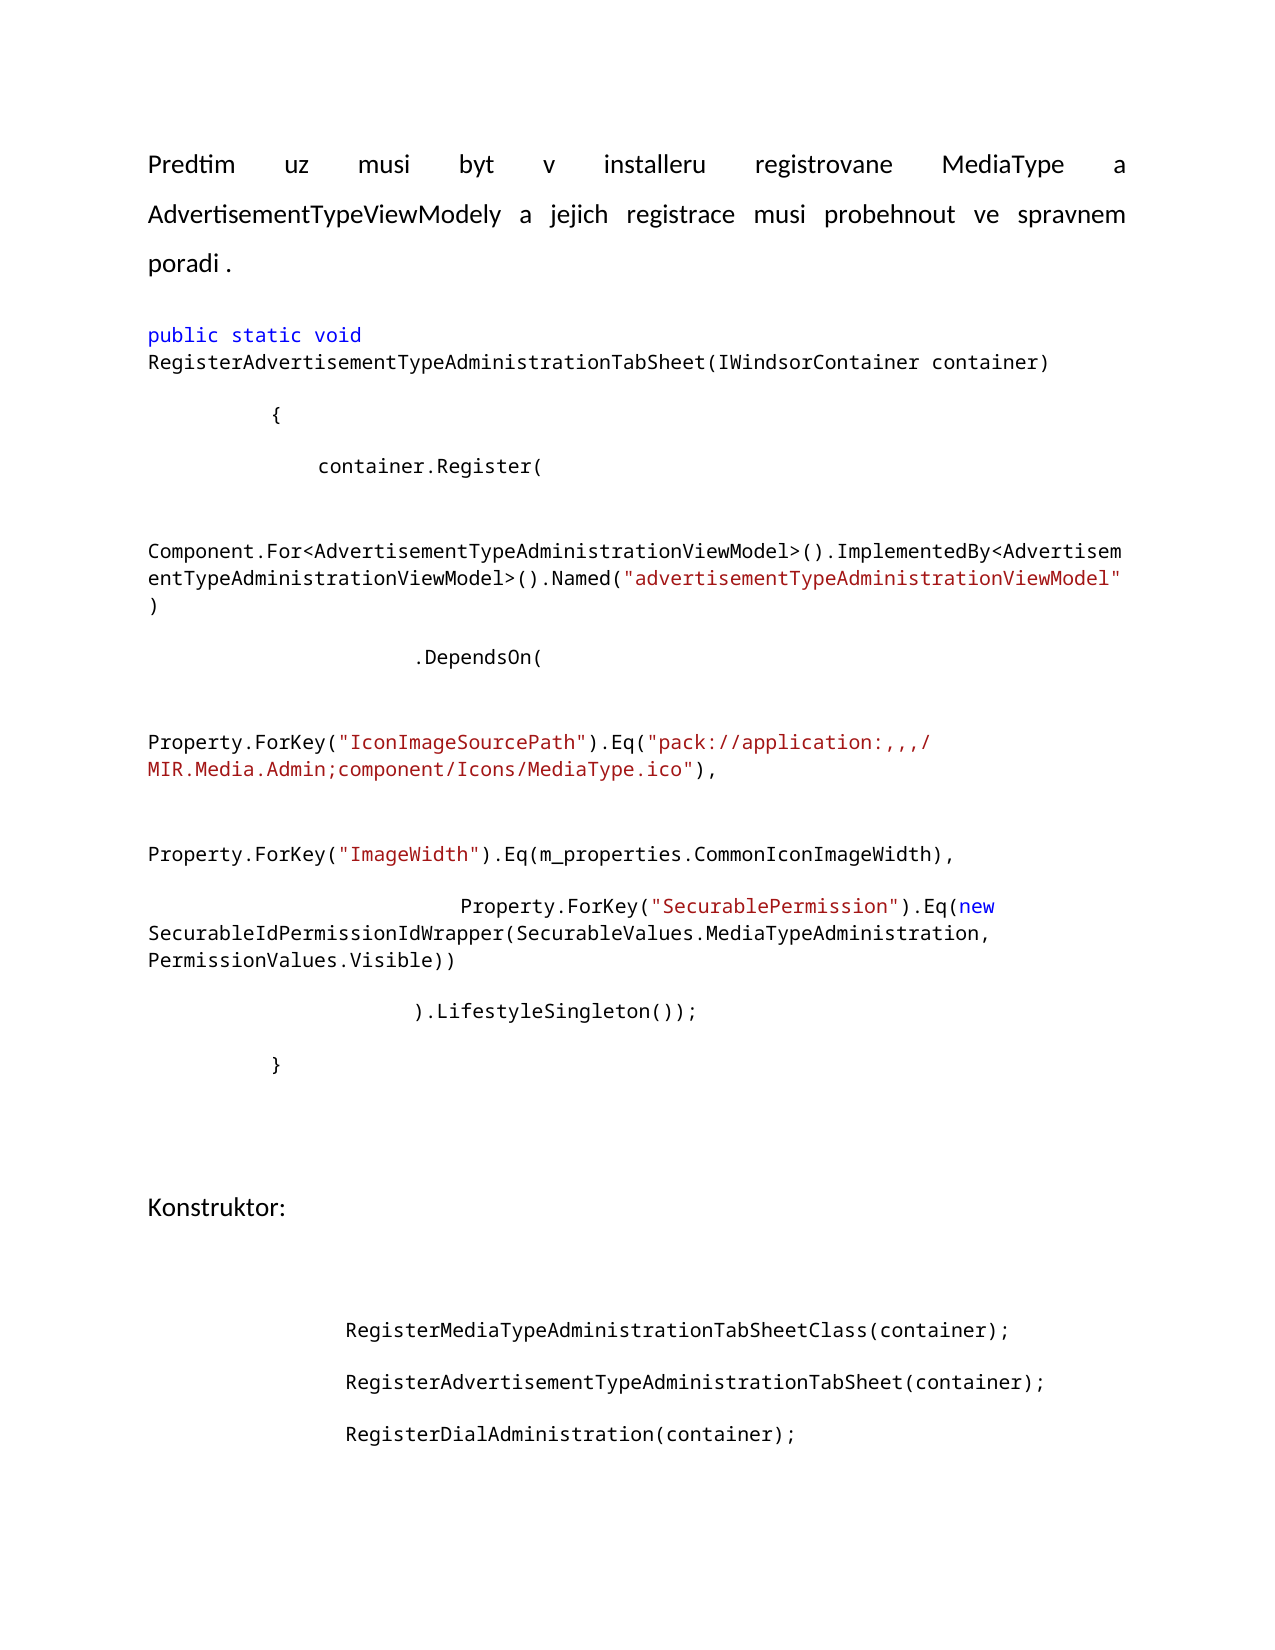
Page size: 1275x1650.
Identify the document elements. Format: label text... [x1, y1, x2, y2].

text } [148, 1050, 1127, 1077]
text Component.For<AdvertisementTypeAdministrationViewModel>().ImplementedBy<AdvertisementTypeAdministrationViewModel>().Named("advertisementTypeAdministrationViewModel") [148, 504, 1127, 618]
text Property.ForKey("IconImageSourcePath").Eq("pack://application:,,,/MIR.Media.Admin;component/Icons/MediaType.ico"), [148, 695, 1127, 782]
text RegisterMediaTypeAdministrationTabSheetClass(container); [148, 1316, 1127, 1343]
text RegisterAdvertisementTypeAdministrationTabSheet(container); [148, 1368, 1127, 1395]
text container.Register( [148, 452, 1127, 479]
text Konstruktor: [148, 1190, 1127, 1223]
text Property.ForKey("ImageWidth").Eq(m_properties.CommonIconImageWidth), [148, 807, 1127, 867]
text RegisterDialAdministration(container); [148, 1420, 1127, 1447]
text Predtim uz musi byt v installeru registrovane MediaType a AdvertisementTypeViewModely a jejich registrace musi probehnout ve spravnem poradi . [148, 148, 1127, 279]
text Property.ForKey("SecurablePermission").Eq(new SecurableIdPermissionIdWrapper(SecurableValues.MediaTypeAdministration, PermissionValues.Visible)) [148, 892, 1127, 973]
text public static void RegisterAdvertisementTypeAdministrationTabSheet(IWindsorContainer container) [148, 321, 1127, 375]
text { [148, 400, 1127, 427]
text ).LifestyleSingleton()); [148, 998, 1127, 1025]
text .DependsOn( [148, 643, 1127, 670]
